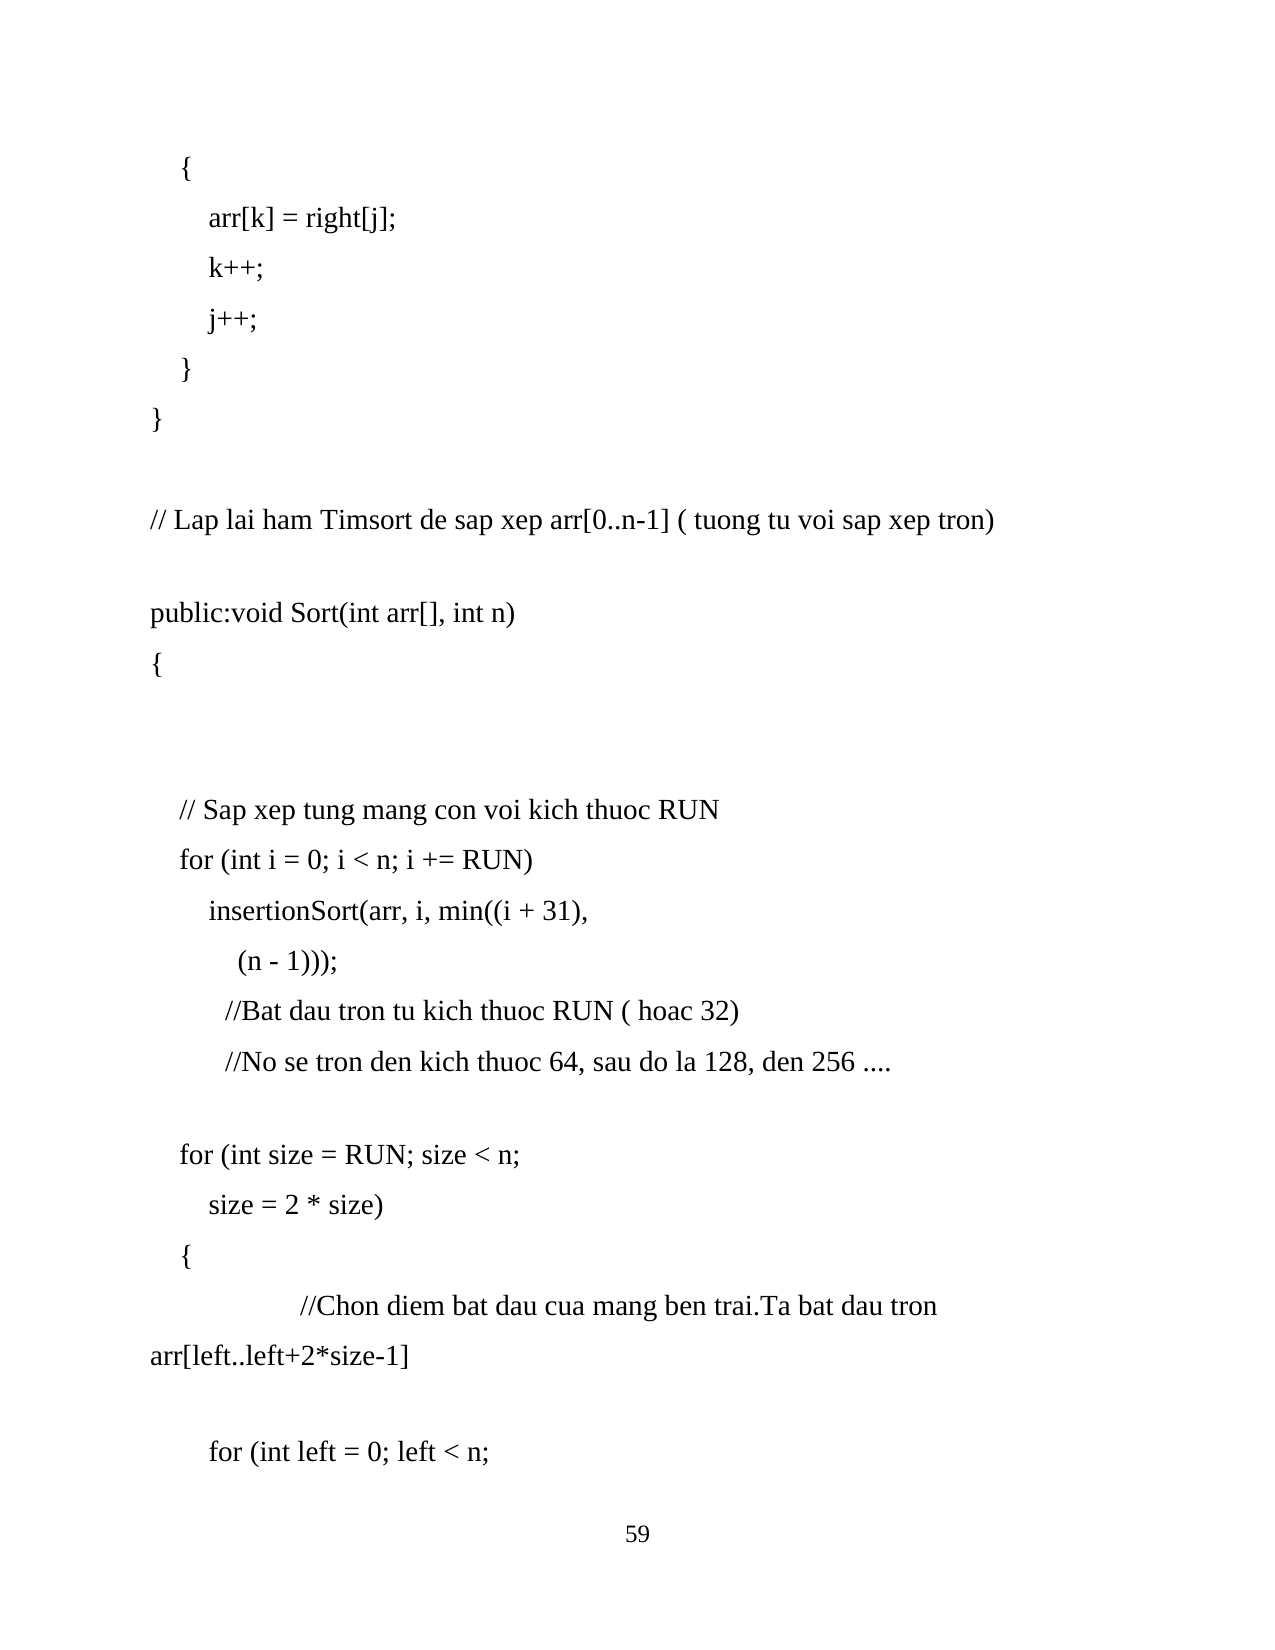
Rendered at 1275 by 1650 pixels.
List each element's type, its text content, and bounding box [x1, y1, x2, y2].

text //Bat dau tron tu kich thuoc RUN ( hoac 32) [150, 993, 1125, 1027]
text arr[k] = right[j]; [150, 200, 1125, 234]
text for (int i = 0; i < n; i += RUN) [150, 842, 1125, 876]
text { [150, 1238, 1125, 1271]
text // Lap lai ham Timsort de sap xep arr[0..n-1] ( tuong tu voi sap xep tron) [150, 502, 1125, 536]
text { [150, 646, 1125, 679]
text public:void Sort(int arr[], int n) [150, 596, 1125, 629]
text (n - 1))); [150, 943, 1125, 977]
text insertionSort(arr, i, min((i + 31), [150, 893, 1125, 926]
text k++; [150, 251, 1125, 284]
text //No se tron den kich thuoc 64, sau do la 128, den 256 .... [150, 1044, 1125, 1077]
text j++; [150, 301, 1125, 334]
text for (int size = RUN; size < n; [150, 1137, 1125, 1171]
text //Chon diem bat dau cua mang ben trai.Ta bat dau tron arr[left..left+2*size-1] [150, 1288, 1125, 1372]
text // Sap xep tung mang con voi kich thuoc RUN [150, 792, 1125, 826]
text size = 2 * size) [150, 1187, 1125, 1221]
text } [150, 351, 1125, 385]
text for (int left = 0; left < n; [150, 1434, 1125, 1468]
text { [150, 150, 1125, 183]
text } [150, 402, 1125, 435]
